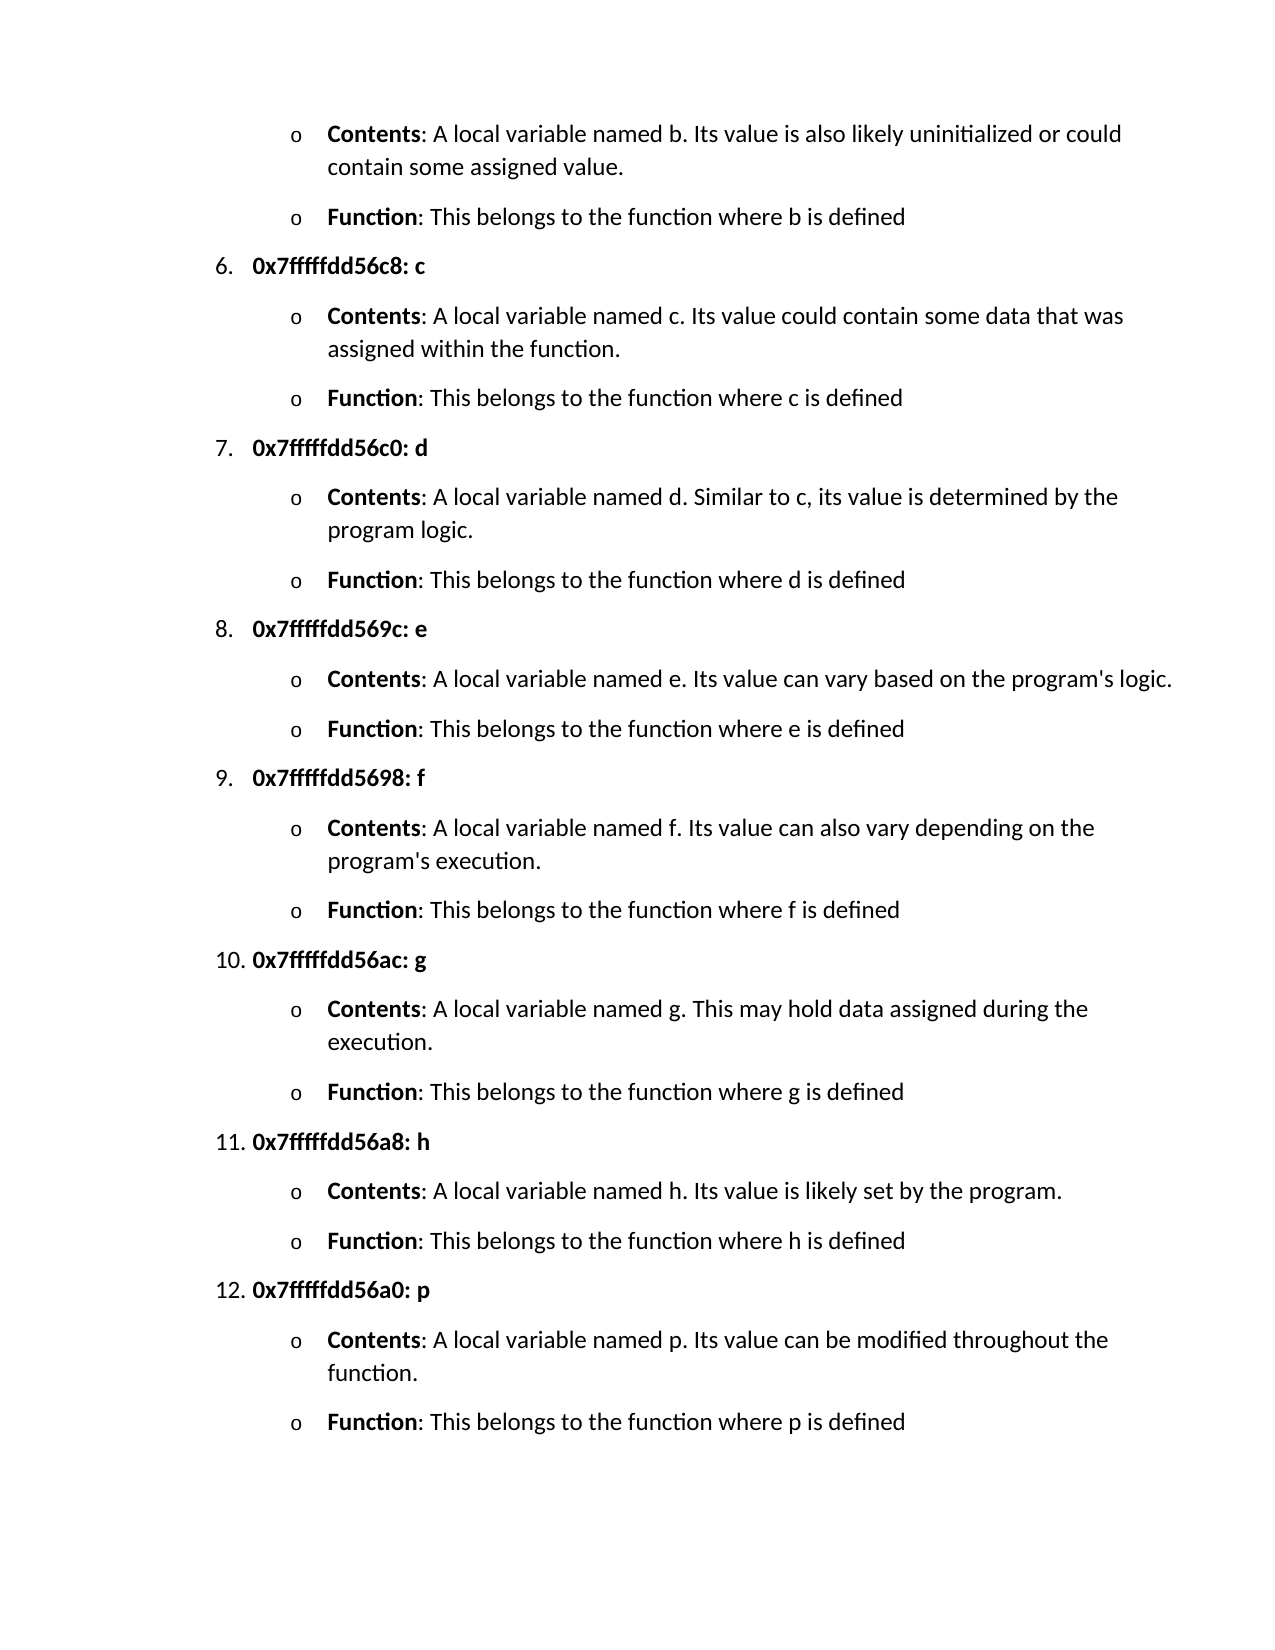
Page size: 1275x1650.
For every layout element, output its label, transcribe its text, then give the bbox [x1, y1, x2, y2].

list Contents: A local variable named p. Its value can be modified throughout the function. [290, 1324, 1186, 1387]
list Contents: A local variable named c. Its value could contain some data that was assigned within the function. [290, 300, 1186, 363]
list 0x7fffffdd56c0: d [215, 432, 1186, 462]
list Function: This belongs to the function where f is defined [290, 894, 1186, 925]
list Contents: A local variable named e. Its value can vary based on the program's logic. [290, 663, 1186, 694]
list Contents: A local variable named b. Its value is also likely uninitialized or could contain some assigned value. [290, 118, 1186, 182]
list Function: This belongs to the function where g is defined [290, 1076, 1186, 1107]
list 0x7fffffdd56c8: c [215, 250, 1186, 281]
list 0x7fffffdd56a0: p [215, 1274, 1186, 1305]
list Contents: A local variable named d. Similar to c, its value is determined by the program logic. [290, 481, 1186, 545]
list Contents: A local variable named f. Its value can also vary depending on the program's execution. [290, 812, 1186, 875]
list Function: This belongs to the function where e is defined [290, 713, 1186, 743]
list 0x7fffffdd56a8: h [215, 1126, 1186, 1156]
list 0x7fffffdd569c: e [215, 613, 1186, 644]
list Function: This belongs to the function where d is defined [290, 564, 1186, 594]
list 0x7fffffdd5698: f [215, 762, 1186, 793]
list Function: This belongs to the function where c is defined [290, 382, 1186, 413]
list Contents: A local variable named g. This may hold data assigned during the execution. [290, 993, 1186, 1057]
list Function: This belongs to the function where p is defined [290, 1406, 1186, 1437]
list 0x7fffffdd56ac: g [215, 944, 1186, 974]
list Contents: A local variable named h. Its value is likely set by the program. [290, 1175, 1186, 1206]
list Function: This belongs to the function where b is defined [290, 201, 1186, 231]
list Function: This belongs to the function where h is defined [290, 1225, 1186, 1255]
